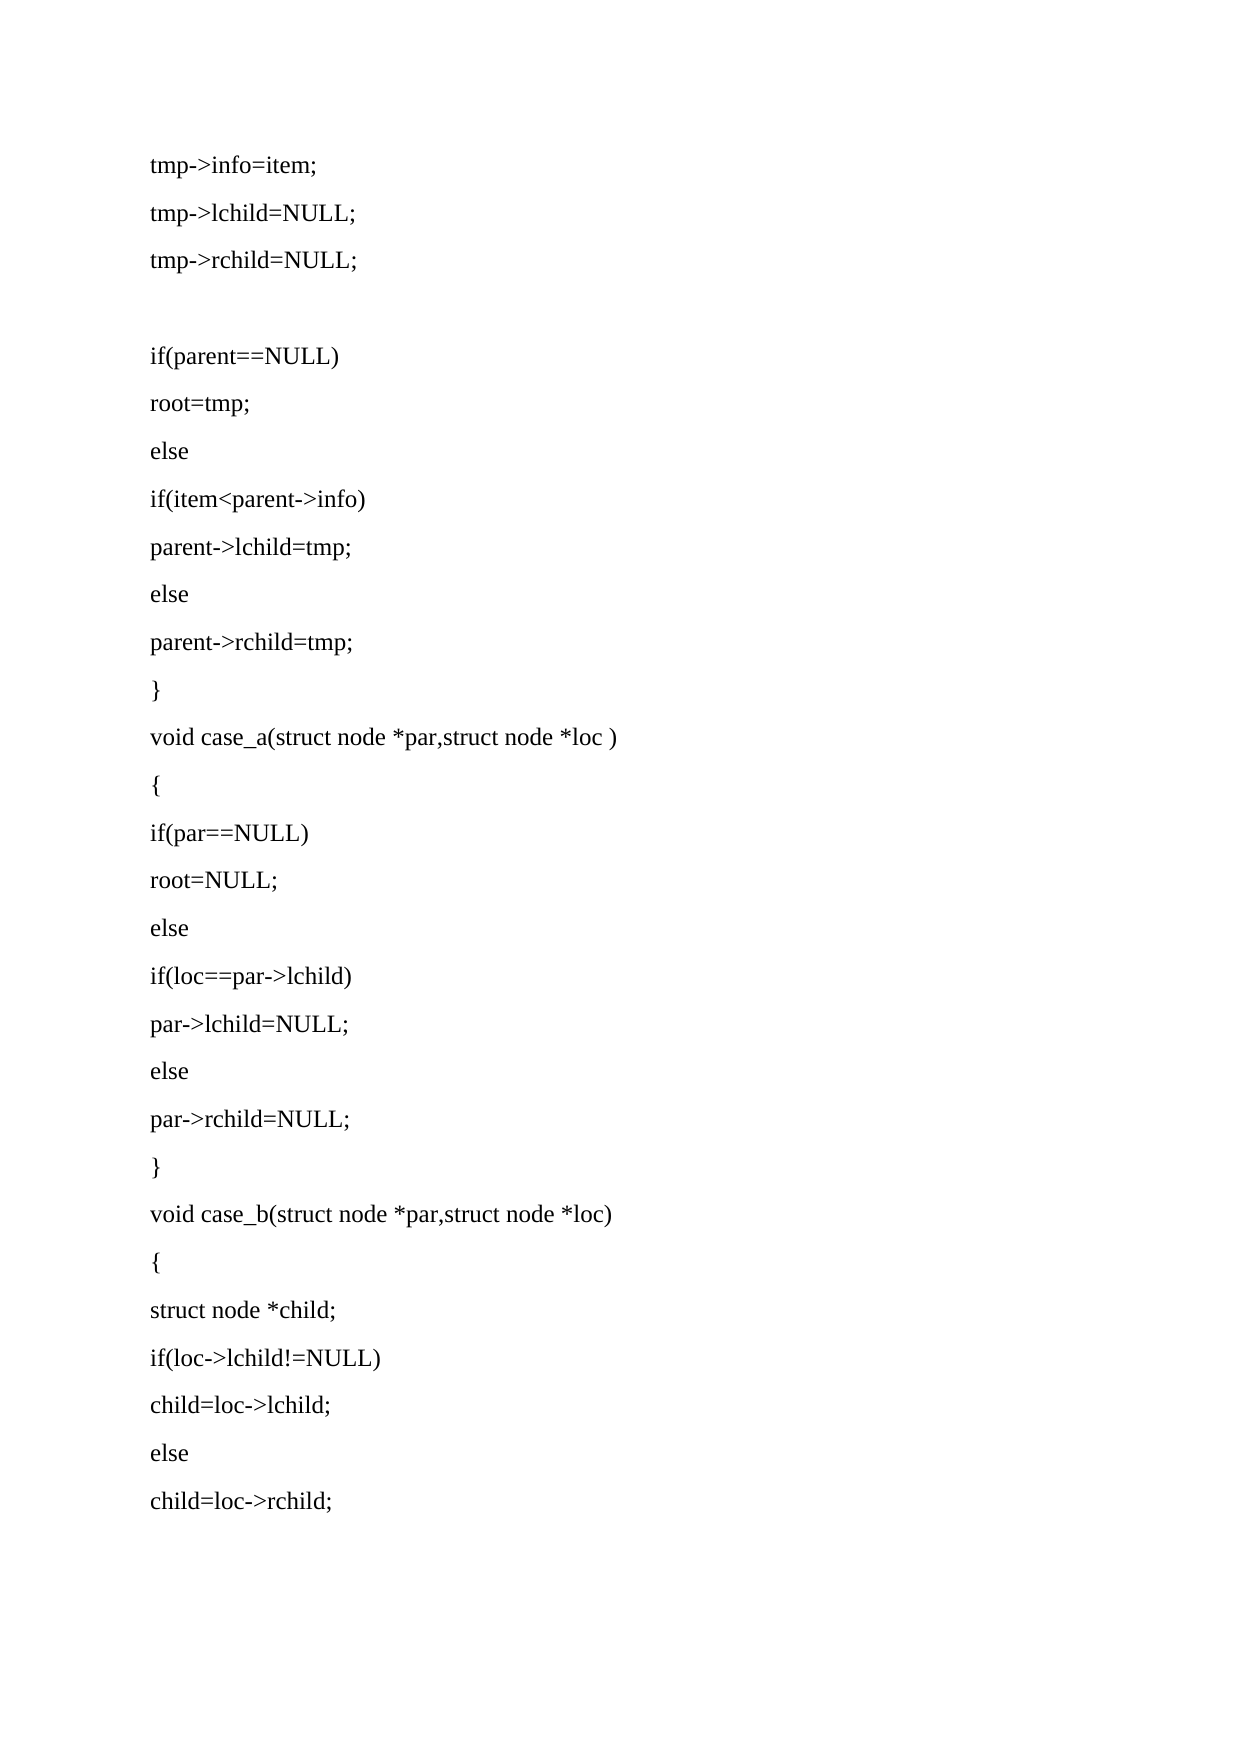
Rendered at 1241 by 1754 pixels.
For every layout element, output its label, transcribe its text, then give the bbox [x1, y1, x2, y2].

text else [150, 579, 1090, 608]
text par->lchild=NULL; [150, 1009, 1090, 1037]
text if(parent==NULL) [150, 341, 1090, 369]
text root=NULL; [150, 866, 1090, 894]
text root=tmp; [150, 388, 1090, 417]
text parent->lchild=tmp; [150, 532, 1090, 560]
text if(loc==par->lchild) [150, 961, 1090, 990]
text tmp->lchild=NULL; [150, 198, 1090, 226]
text else [150, 1438, 1090, 1467]
text tmp->rchild=NULL; [150, 245, 1090, 274]
text void case_b(struct node *par,struct node *loc) [150, 1199, 1090, 1228]
text par->rchild=NULL; [150, 1104, 1090, 1133]
text void case_a(struct node *par,struct node *loc ) [150, 722, 1090, 751]
text child=loc->lchild; [150, 1390, 1090, 1419]
text if(item<parent->info) [150, 484, 1090, 513]
text } [150, 675, 1090, 703]
text struct node *child; [150, 1295, 1090, 1324]
text else [150, 436, 1090, 465]
text if(loc->lchild!=NULL) [150, 1343, 1090, 1371]
text else [150, 1056, 1090, 1085]
text else [150, 913, 1090, 942]
text parent->rchild=tmp; [150, 627, 1090, 656]
text child=loc->rchild; [150, 1486, 1090, 1514]
text { [150, 770, 1090, 799]
text tmp->info=item; [150, 150, 1090, 179]
text { [150, 1247, 1090, 1276]
text if(par==NULL) [150, 818, 1090, 847]
text } [150, 1152, 1090, 1181]
